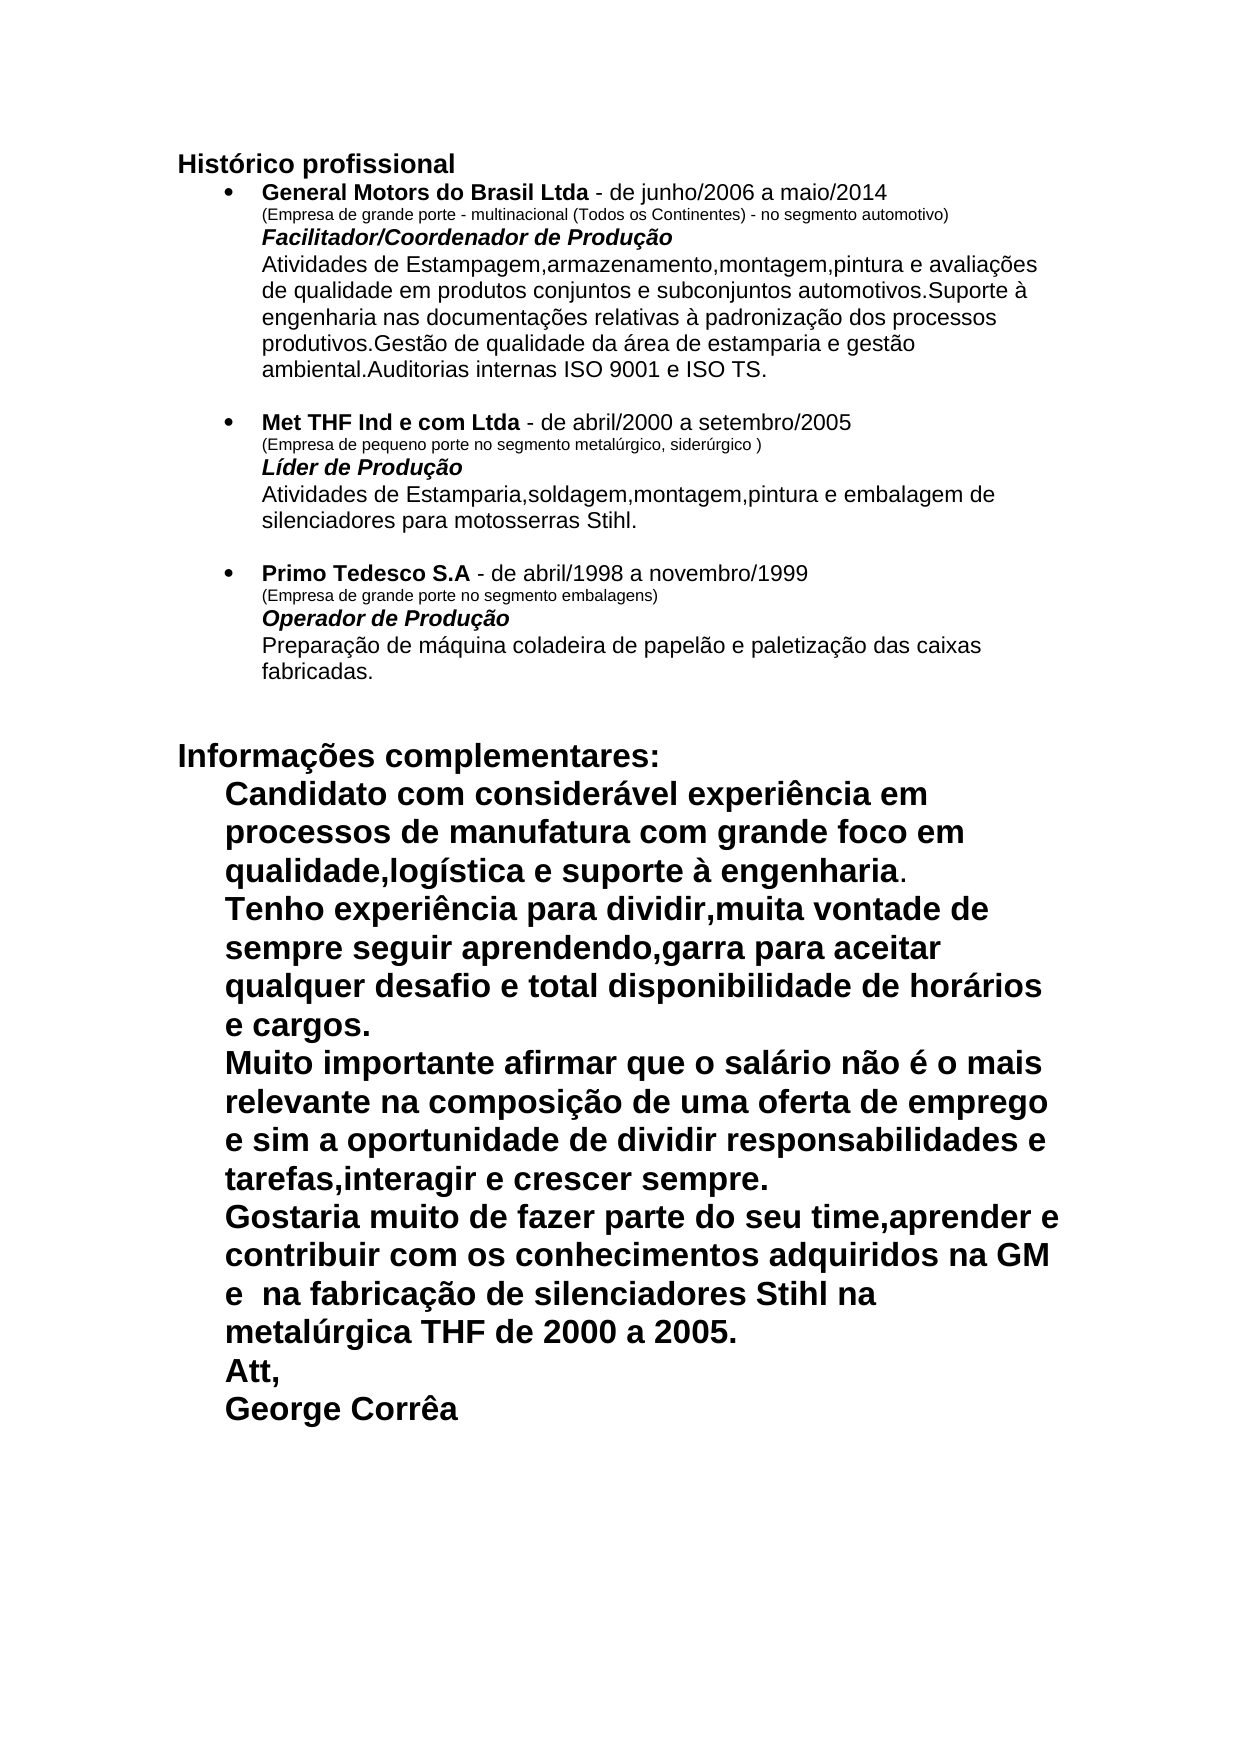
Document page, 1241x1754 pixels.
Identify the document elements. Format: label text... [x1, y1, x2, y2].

text George Corrêa [224, 1389, 1063, 1428]
text Atividades de Estampagem,armazenamento,montagem,pintura e avaliações de qualidade em produtos conjuntos e subconjuntos automotivos.Suporte à engenharia nas documentações relativas à padronização dos processos produtivos.Gestão de qualidade da área de estamparia e gestão ambiental.Auditorias internas ISO 9001 e ISO TS. [262, 251, 1063, 382]
text Met THF Ind e com Ltda - de abril/2000 a setembro/2005 [224, 409, 1063, 435]
text Candidato com considerável experiência em processos de manufatura com grande foco em qualidade,logística e suporte à engenharia. [224, 774, 1063, 889]
text (Empresa de grande porte no segmento embalagens) [262, 586, 1063, 605]
text Primo Tedesco S.A - de abril/1998 a novembro/1999 [224, 560, 1063, 586]
text Preparação de máquina coladeira de papelão e paletização das caixas fabricadas. [262, 632, 1063, 684]
text Informações complementares: [177, 736, 1063, 774]
text Histórico profissional [177, 148, 1063, 179]
text Muito importante afirmar que o salário não é o mais relevante na composição de uma oferta de emprego e sim a oportunidade de dividir responsabilidades e tarefas,interagir e crescer sempre. [224, 1043, 1063, 1197]
text (Empresa de grande porte - multinacional (Todos os Continentes) - no segmento automotivo) [262, 205, 1063, 224]
text Líder de Produção [262, 454, 1063, 481]
text Gostaria muito de fazer parte do seu time,aprender e contribuir com os conhecimentos adquiridos na GM e na fabricação de silenciadores Stihl na metalúrgica THF de 2000 a 2005. [224, 1197, 1063, 1351]
text Operador de Produção [262, 605, 1063, 632]
text Facilitador/Coordenador de Produção [262, 224, 1063, 251]
text Att, [224, 1351, 1063, 1389]
text Tenho experiência para dividir,muita vontade de sempre seguir aprendendo,garra para aceitar qualquer desafio e total disponibilidade de horários e cargos. [224, 889, 1063, 1043]
text (Empresa de pequeno porte no segmento metalúrgico, siderúrgico ) [262, 435, 1063, 454]
text Atividades de Estamparia,soldagem,montagem,pintura e embalagem de silenciadores para motosserras Stihl. [262, 481, 1063, 533]
text General Motors do Brasil Ltda - de junho/2006 a maio/2014 [224, 179, 1063, 205]
